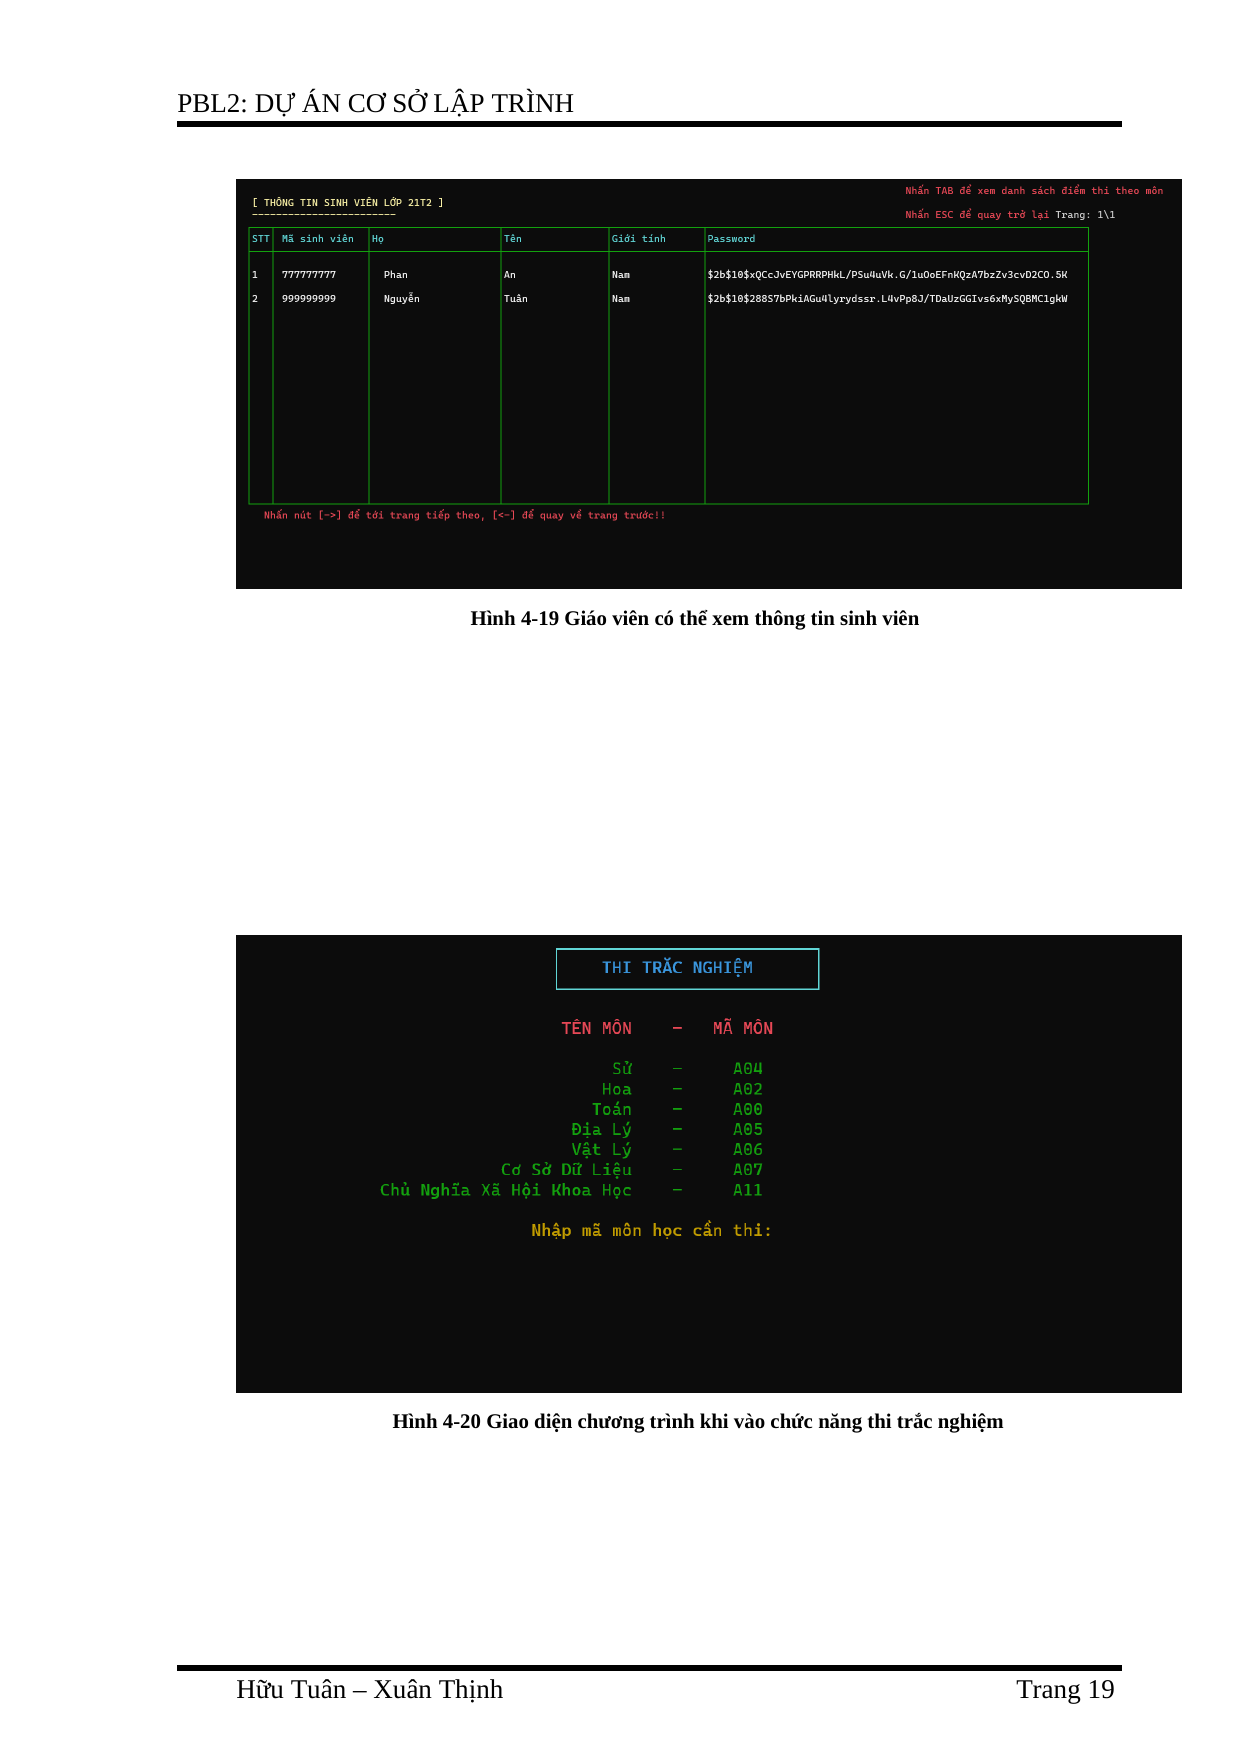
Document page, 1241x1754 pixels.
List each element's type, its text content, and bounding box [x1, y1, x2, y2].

picture [236, 935, 1182, 1393]
picture [236, 179, 1182, 589]
text Hình 4-20 Giao diện chương trình khi vào chức năng thi trắc nghiệm [177, 1409, 1122, 1433]
text Hình 4-19 Giáo viên có thể xem thông tin sinh viên [177, 606, 1122, 630]
